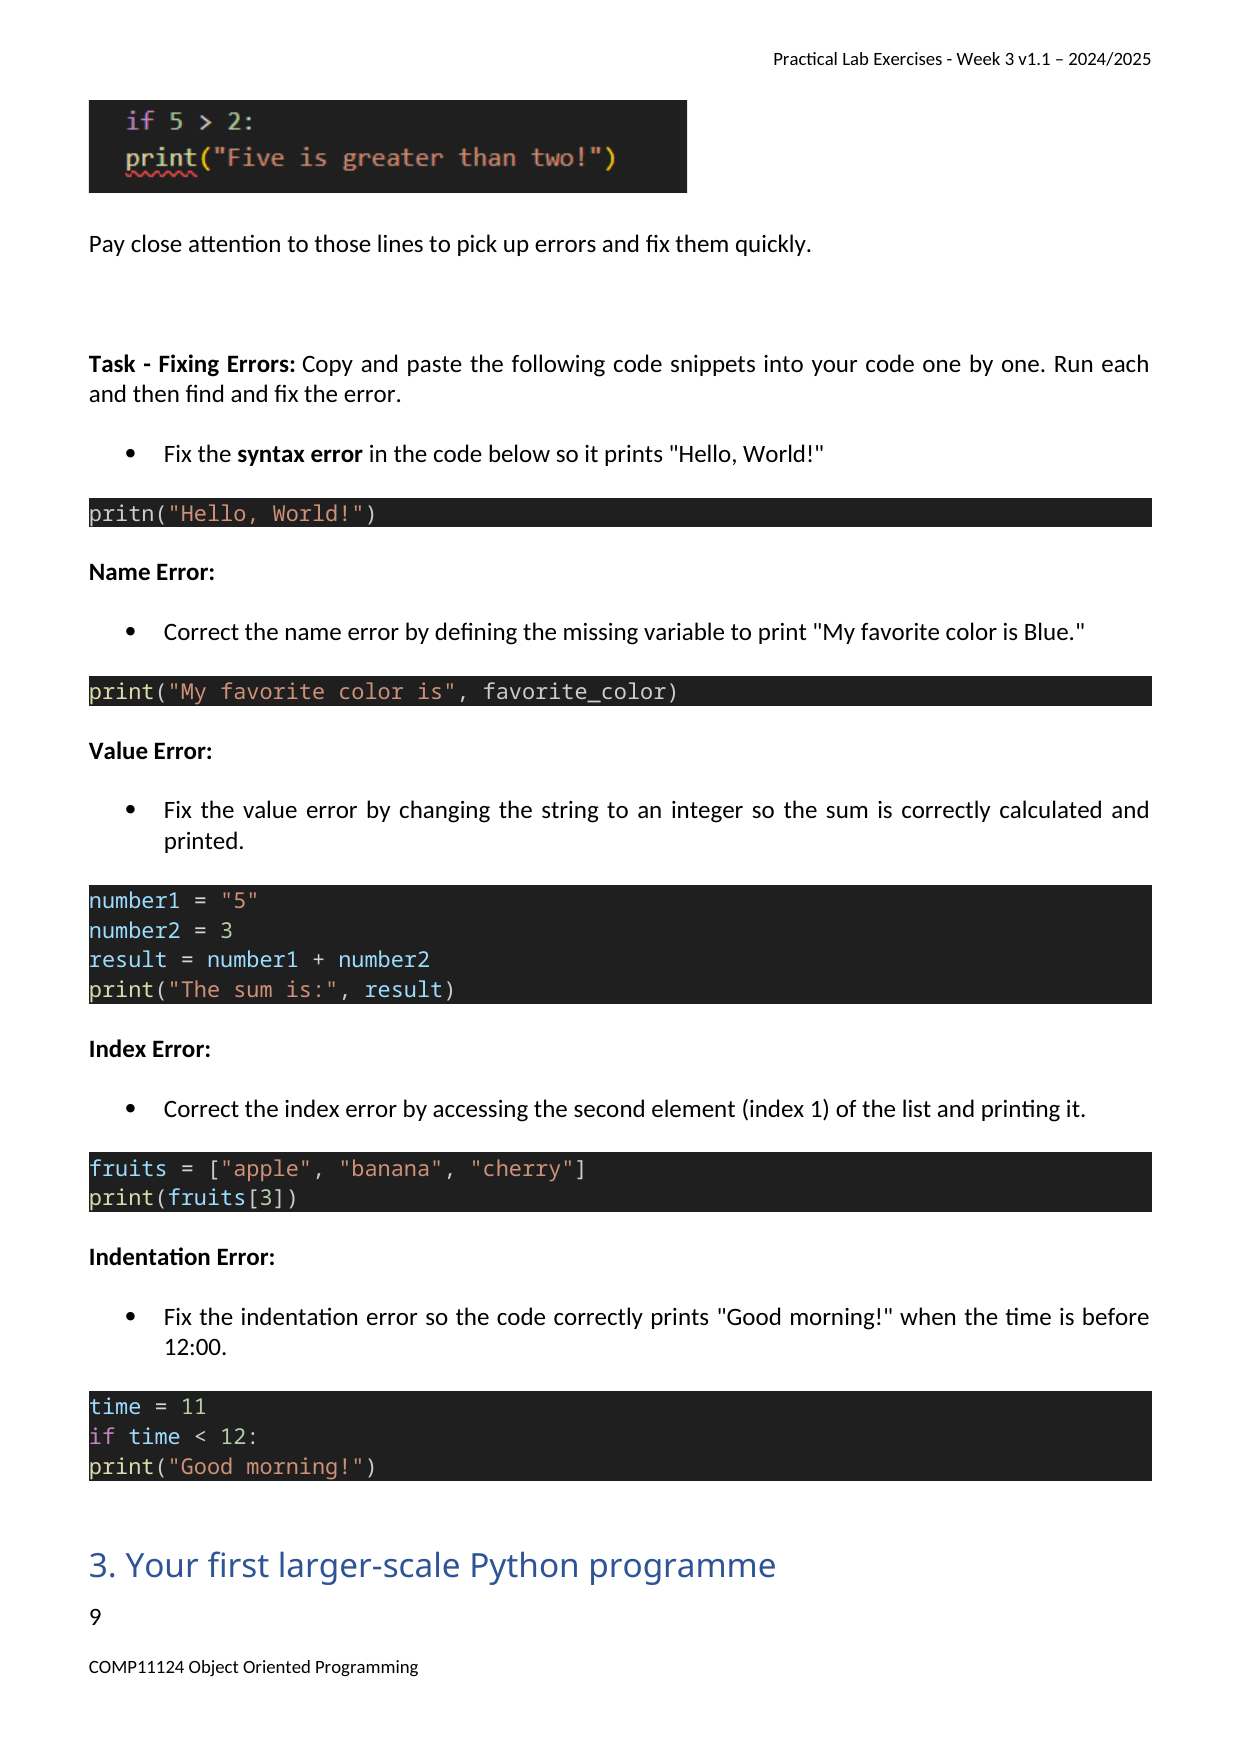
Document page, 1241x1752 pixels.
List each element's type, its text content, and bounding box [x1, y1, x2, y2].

picture [88, 100, 688, 193]
text if time < 12: [89, 1421, 1152, 1451]
list Fix the syntax error in the code below so it prints "Hello, World!" [126, 438, 1152, 468]
list Correct the name error by defining the missing variable to print "My favorite color is Blue." [126, 616, 1152, 647]
text Name Error: [89, 557, 1152, 587]
text result = number1 + number2 [89, 944, 1152, 974]
text 3. Your first larger-scale Python programme [89, 1542, 1152, 1587]
list Fix the indentation error so the code correctly prints "Good morning!" when the time is before 12:00. [126, 1301, 1152, 1362]
text Value Error: [89, 735, 1152, 765]
text fruits = ["apple", "banana", "cherry"] [89, 1152, 1152, 1182]
text print("My favorite color is", favorite_color) [89, 676, 1152, 706]
text Index Error: [89, 1033, 1152, 1064]
list Fix the value error by changing the string to an integer so the sum is correctly calculated and printed. [126, 794, 1152, 856]
text number1 = "5" [89, 885, 1152, 914]
text Task - Fixing Errors: Copy and paste the following code snippets into your code one by one. Run each and then find and fix the error. [89, 348, 1152, 409]
text print("Good morning!") [89, 1451, 1152, 1481]
text pritn("Hello, World!") [89, 498, 1152, 527]
text print(fruits[3]) [89, 1182, 1152, 1212]
text print("The sum is:", result) [89, 974, 1152, 1004]
text Indentation Error: [89, 1241, 1152, 1272]
text number2 = 3 [89, 914, 1152, 944]
list Correct the index error by accessing the second element (index 1) of the list and printing it. [126, 1093, 1152, 1123]
text Pay close attention to those lines to pick up errors and fix them quickly. [89, 228, 1152, 259]
text time = 11 [89, 1391, 1152, 1421]
